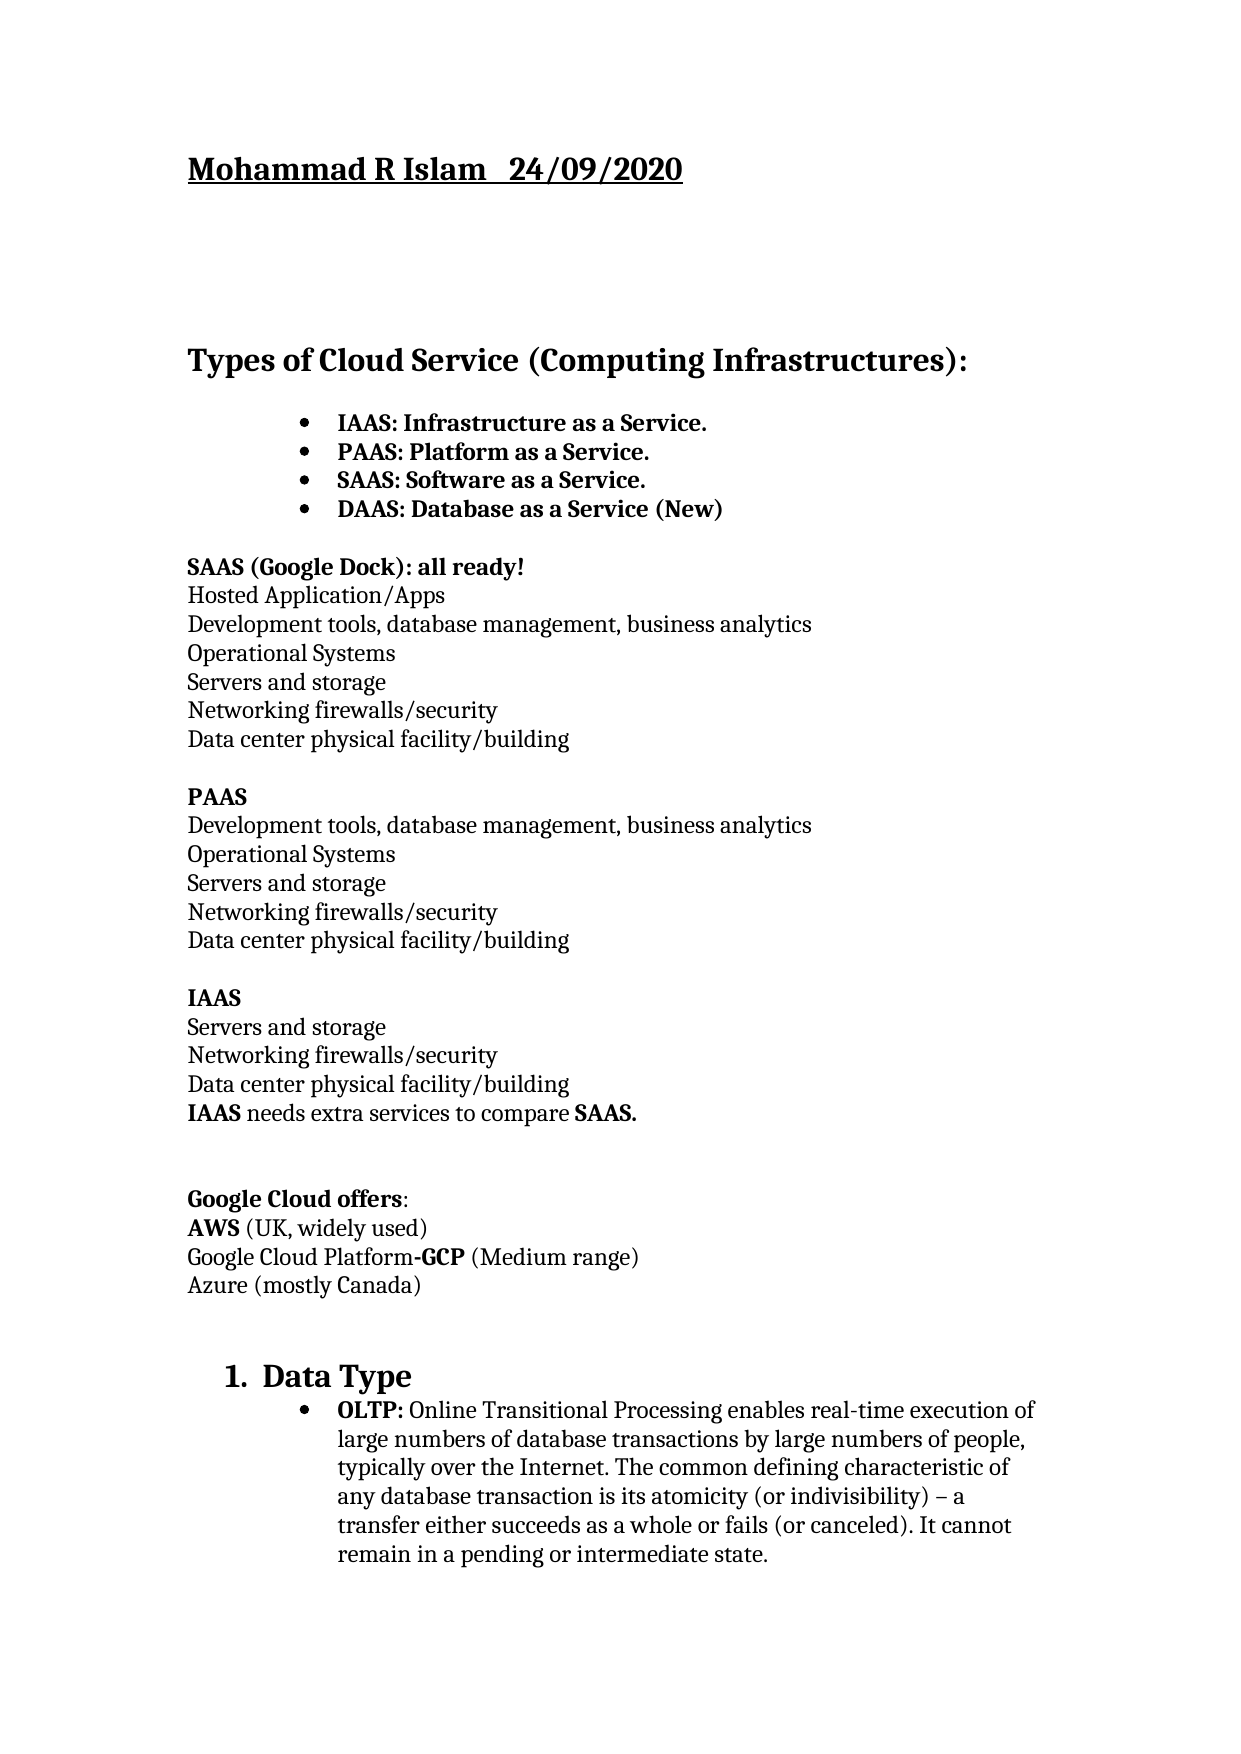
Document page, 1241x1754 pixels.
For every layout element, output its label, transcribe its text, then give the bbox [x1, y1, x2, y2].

list IAAS: Infrastructure as a Service. [300, 409, 1053, 437]
text Azure (mostly Canada) [187, 1271, 1053, 1300]
text Data center physical facility/building [187, 1070, 1053, 1099]
text Data center physical facility/building [187, 725, 1053, 754]
text Types of Cloud Service (Computing Infrastructures): [187, 342, 1053, 380]
text PAAS [187, 782, 1053, 811]
text Operational Systems [187, 840, 1053, 869]
text Data center physical facility/building [187, 926, 1053, 955]
text AWS (UK, widely used) [187, 1214, 1053, 1242]
text Google Cloud Platform-GCP (Medium range) [187, 1242, 1053, 1271]
text Operational Systems [187, 639, 1053, 667]
text Servers and storage [187, 667, 1053, 696]
list DAAS: Database as a Service (New) [300, 495, 1053, 524]
text Mohammad R Islam 24/09/2020 [187, 150, 1053, 188]
text Google Cloud offers: [187, 1185, 1053, 1214]
list SAAS: Software as a Service. [300, 466, 1053, 495]
text Networking firewalls/security [187, 1041, 1053, 1070]
text Networking firewalls/security [187, 897, 1053, 926]
text Servers and storage [187, 869, 1053, 897]
text SAAS (Google Dock): all ready! [187, 552, 1053, 581]
text IAAS [187, 984, 1053, 1012]
text Development tools, database management, business analytics [187, 811, 1053, 840]
text IAAS needs extra services to compare SAAS. [187, 1099, 1053, 1127]
text Hosted Application/Apps [187, 581, 1053, 610]
text Servers and storage [187, 1012, 1053, 1041]
text Development tools, database management, business analytics [187, 610, 1053, 639]
list OLTP: Online Transitional Processing enables real-time execution of large numbers of database transactions by large numbers of people, typically over the Internet. The common defining characteristic of any database transaction is its atomicity (or indivisibility) – a transfer either succeeds as a whole or fails (or canceled). It cannot remain in a pending or intermediate state. [300, 1396, 1053, 1568]
text Networking firewalls/security [187, 696, 1053, 725]
list PAAS: Platform as a Service. [300, 437, 1053, 466]
list Data Type [225, 1357, 1053, 1396]
